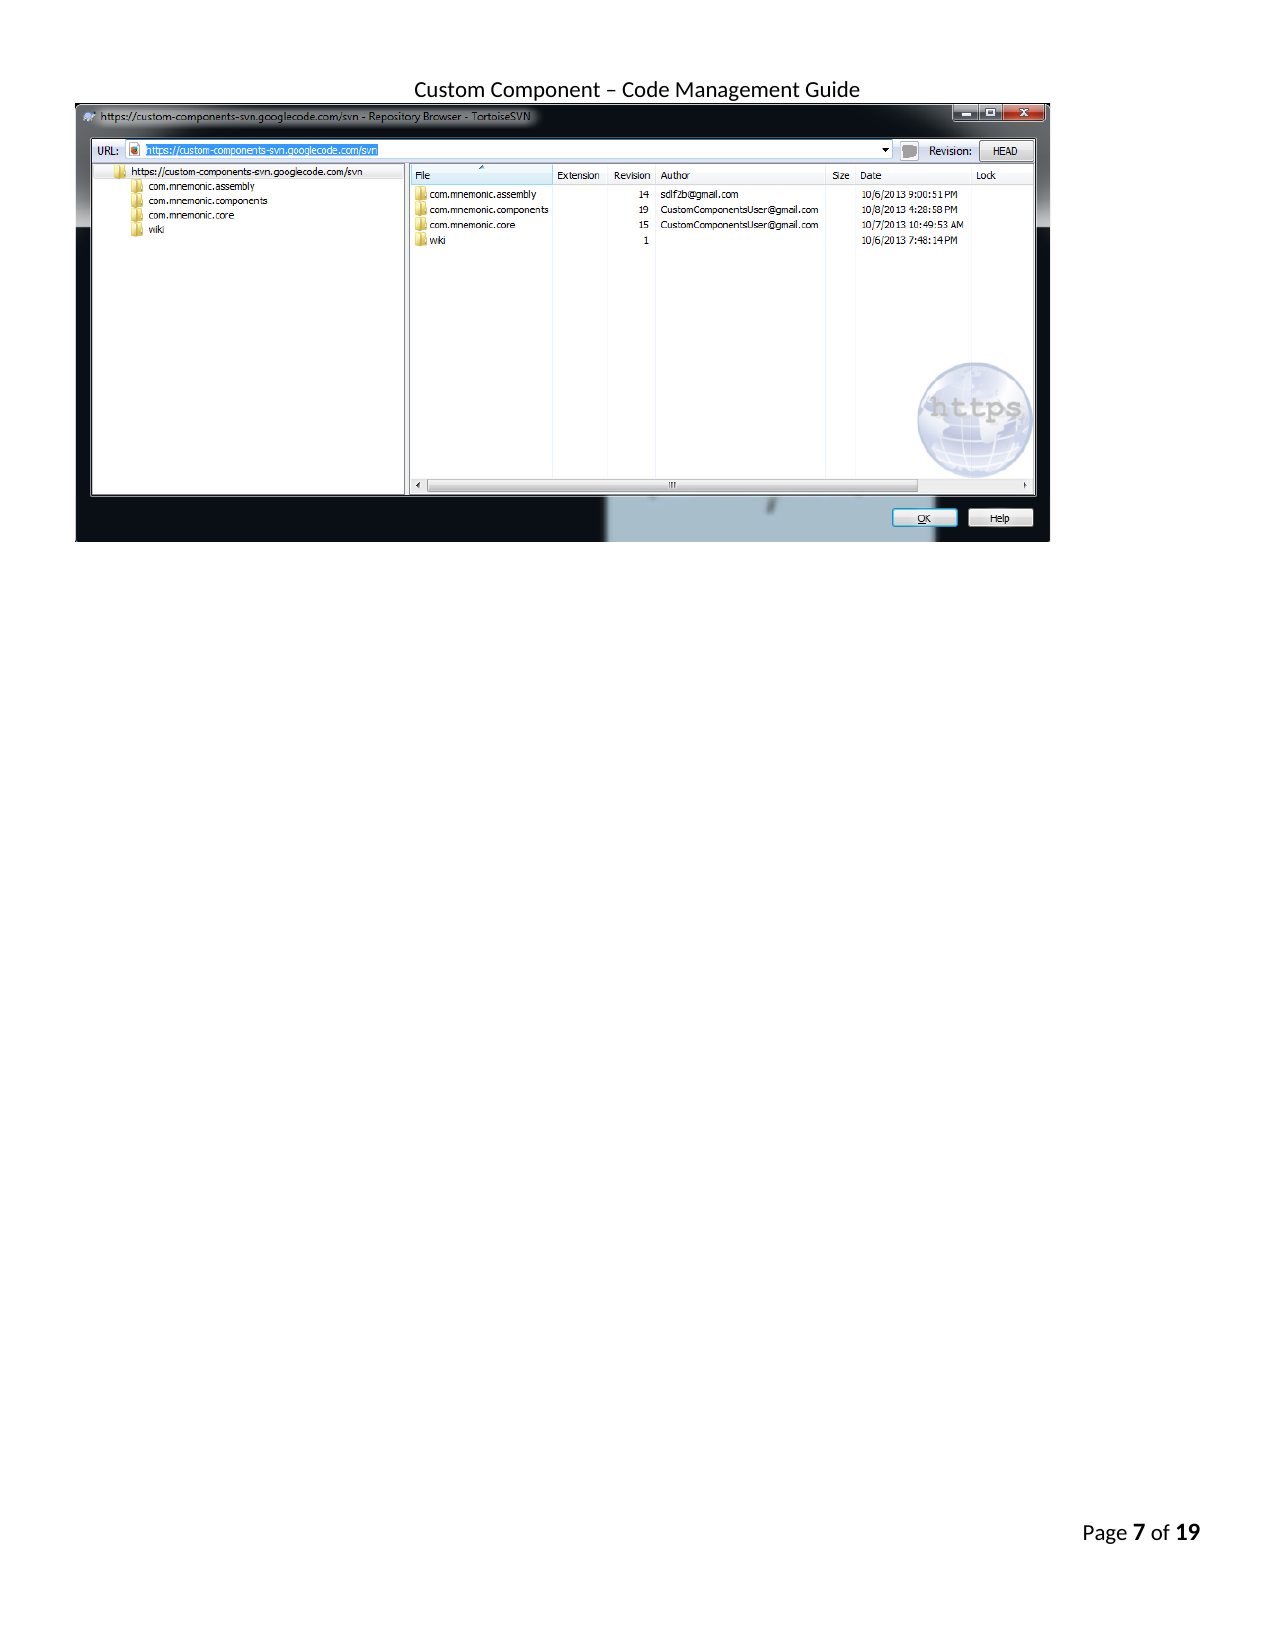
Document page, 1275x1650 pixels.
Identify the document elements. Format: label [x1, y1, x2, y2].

picture [75, 103, 1050, 542]
